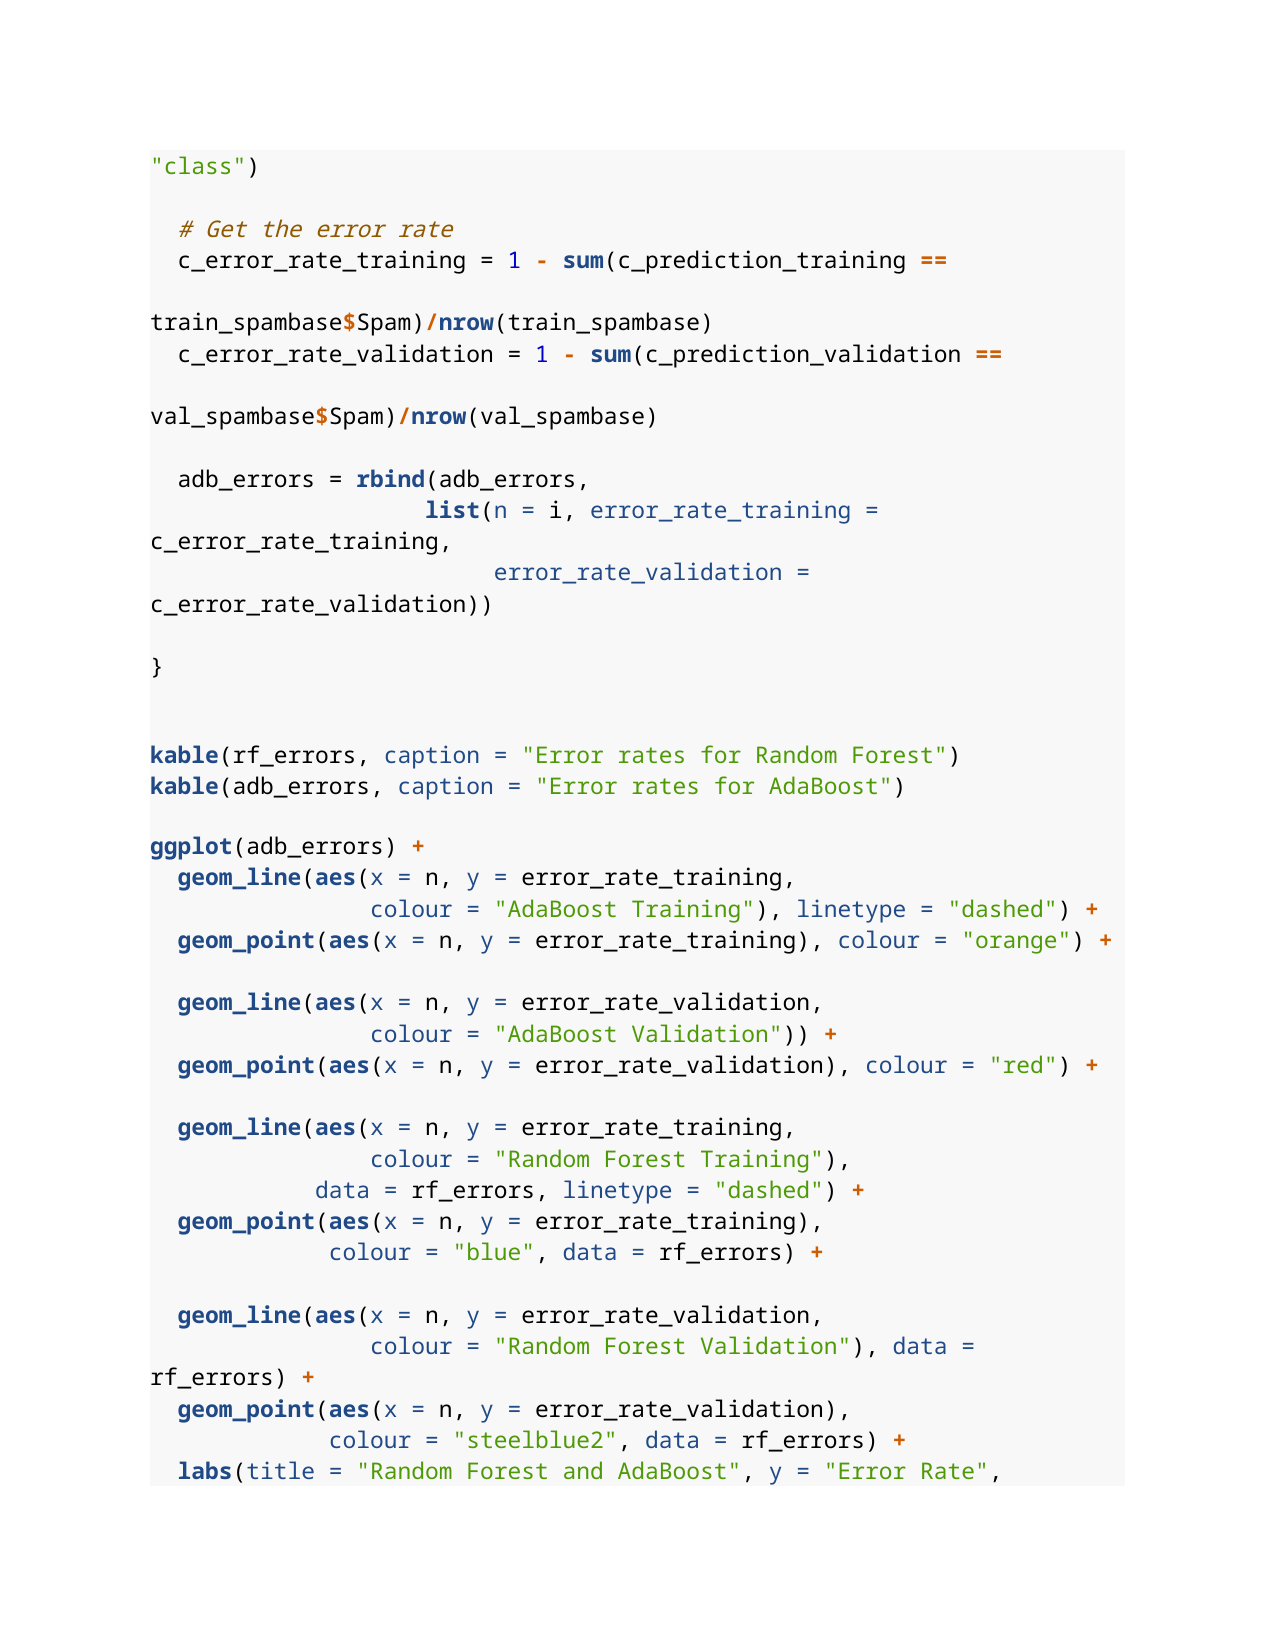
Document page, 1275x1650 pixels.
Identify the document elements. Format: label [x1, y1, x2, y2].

text [150, 150, 1125, 1486]
